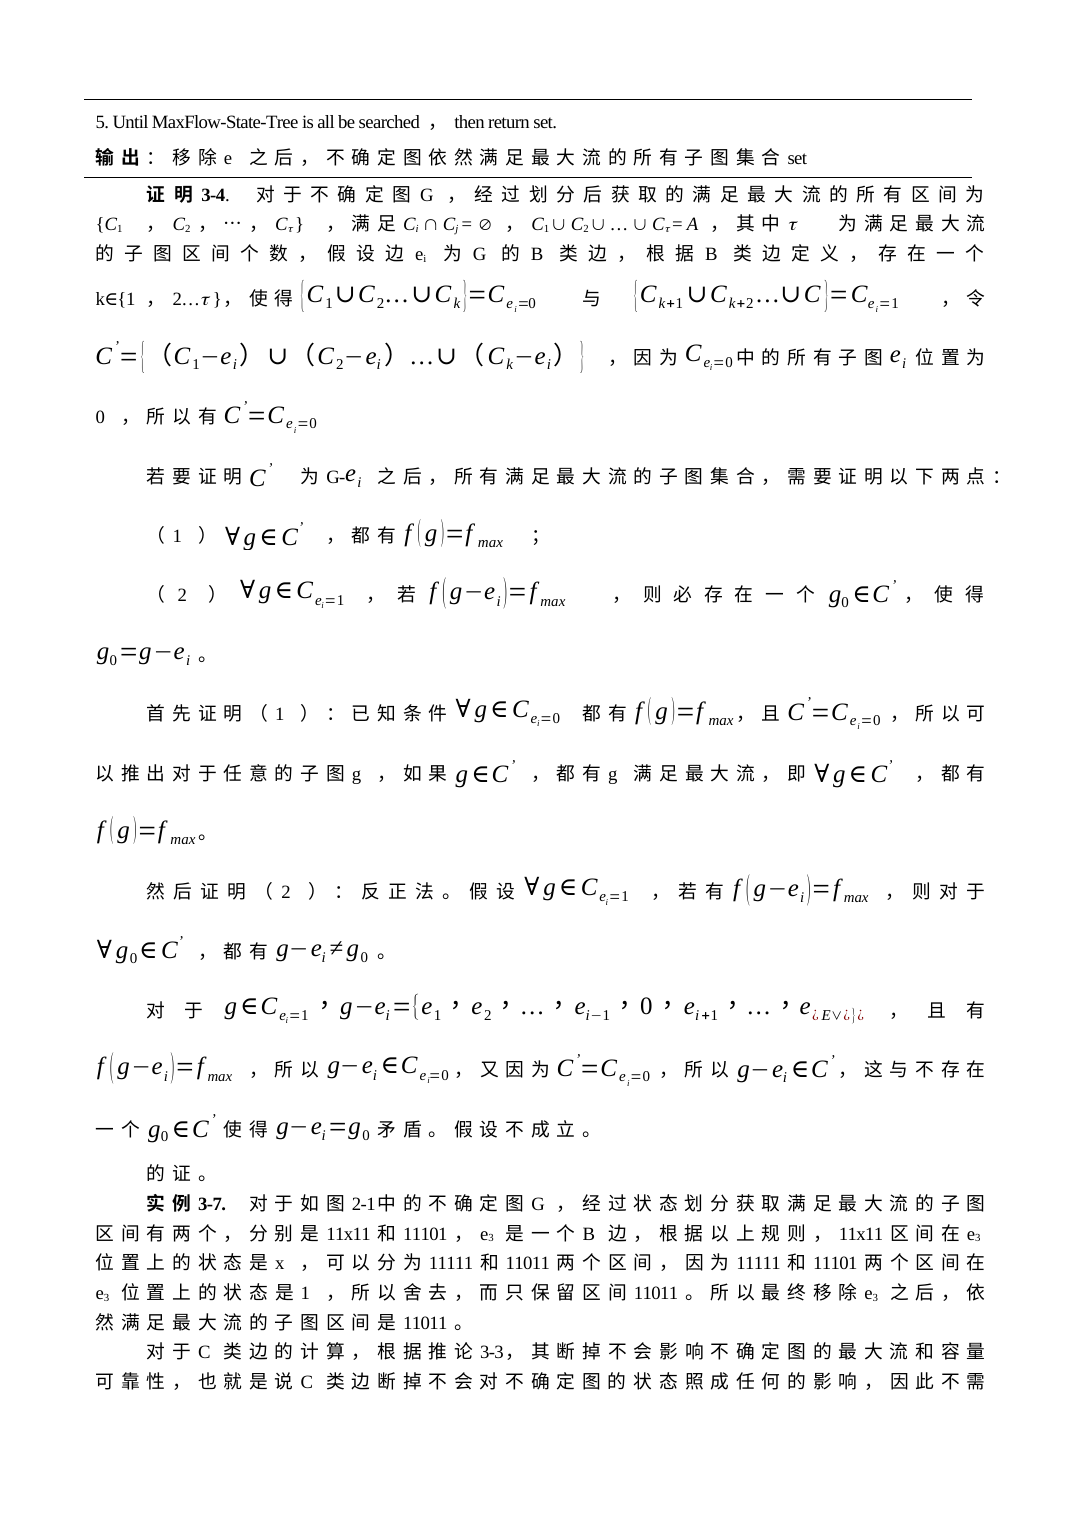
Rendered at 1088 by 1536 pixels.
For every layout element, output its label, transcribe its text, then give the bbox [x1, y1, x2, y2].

text 的证。 [95, 1158, 992, 1187]
text （1），都有 ； [95, 504, 992, 564]
text 对于，且有，所以，又因为，所以，这与不存在一个使得矛盾。假设不成立。 [95, 979, 992, 1158]
text 证明3-4. 对于不确定图G，经过划分后获取的满足最大流的所有区间为{C1，C2，…，C }，满足Ci Cj = ，C1 C2 … C = A，其中 为满足最大流的子图区间个数，假设边ei为G的B类边，根据B类边定义，存在一个k∈{1，2… }，使得 与 ，令，因为中的所有子图位置为0，所以有 [95, 178, 992, 445]
text 对于C类边的计算，根据推论3-3，其断掉不会影响不确定图的最大流和容量可靠性，也就是说C类边断掉不会对不确定图的状态照成任何的影响，因此不需要计算。 [95, 1336, 992, 1395]
text （2），若 ，则必存在一个，使得。 [95, 564, 992, 683]
text 若要证明 为G-之后，所有满足最大流的子图集合，需要证明以下两点： [95, 445, 992, 504]
text 然后证明（2）：反正法。假设，若有，则对于，都有。 [95, 861, 992, 979]
text 实例3-7. 对于如图2-1中的不确定图G，经过状态划分获取满足最大流的子图区间有两个，分别是11x11和11101，e3是一个B边，根据以上规则，11x11区间在e3位置上的状态是x，可以分为11111和11011两个区间，因为11111和11101两个区间在e3位置上的状态是1，所以舍去，而只保留区间11011。所以最终移除e3之后，依然满足最大流的子图区间是11011。 [95, 1187, 992, 1336]
text 首先证明（1）：已知条件都有，且，所以可以推出对于任意的子图g，如果，都有g满足最大流，即，都有。 [95, 683, 992, 861]
